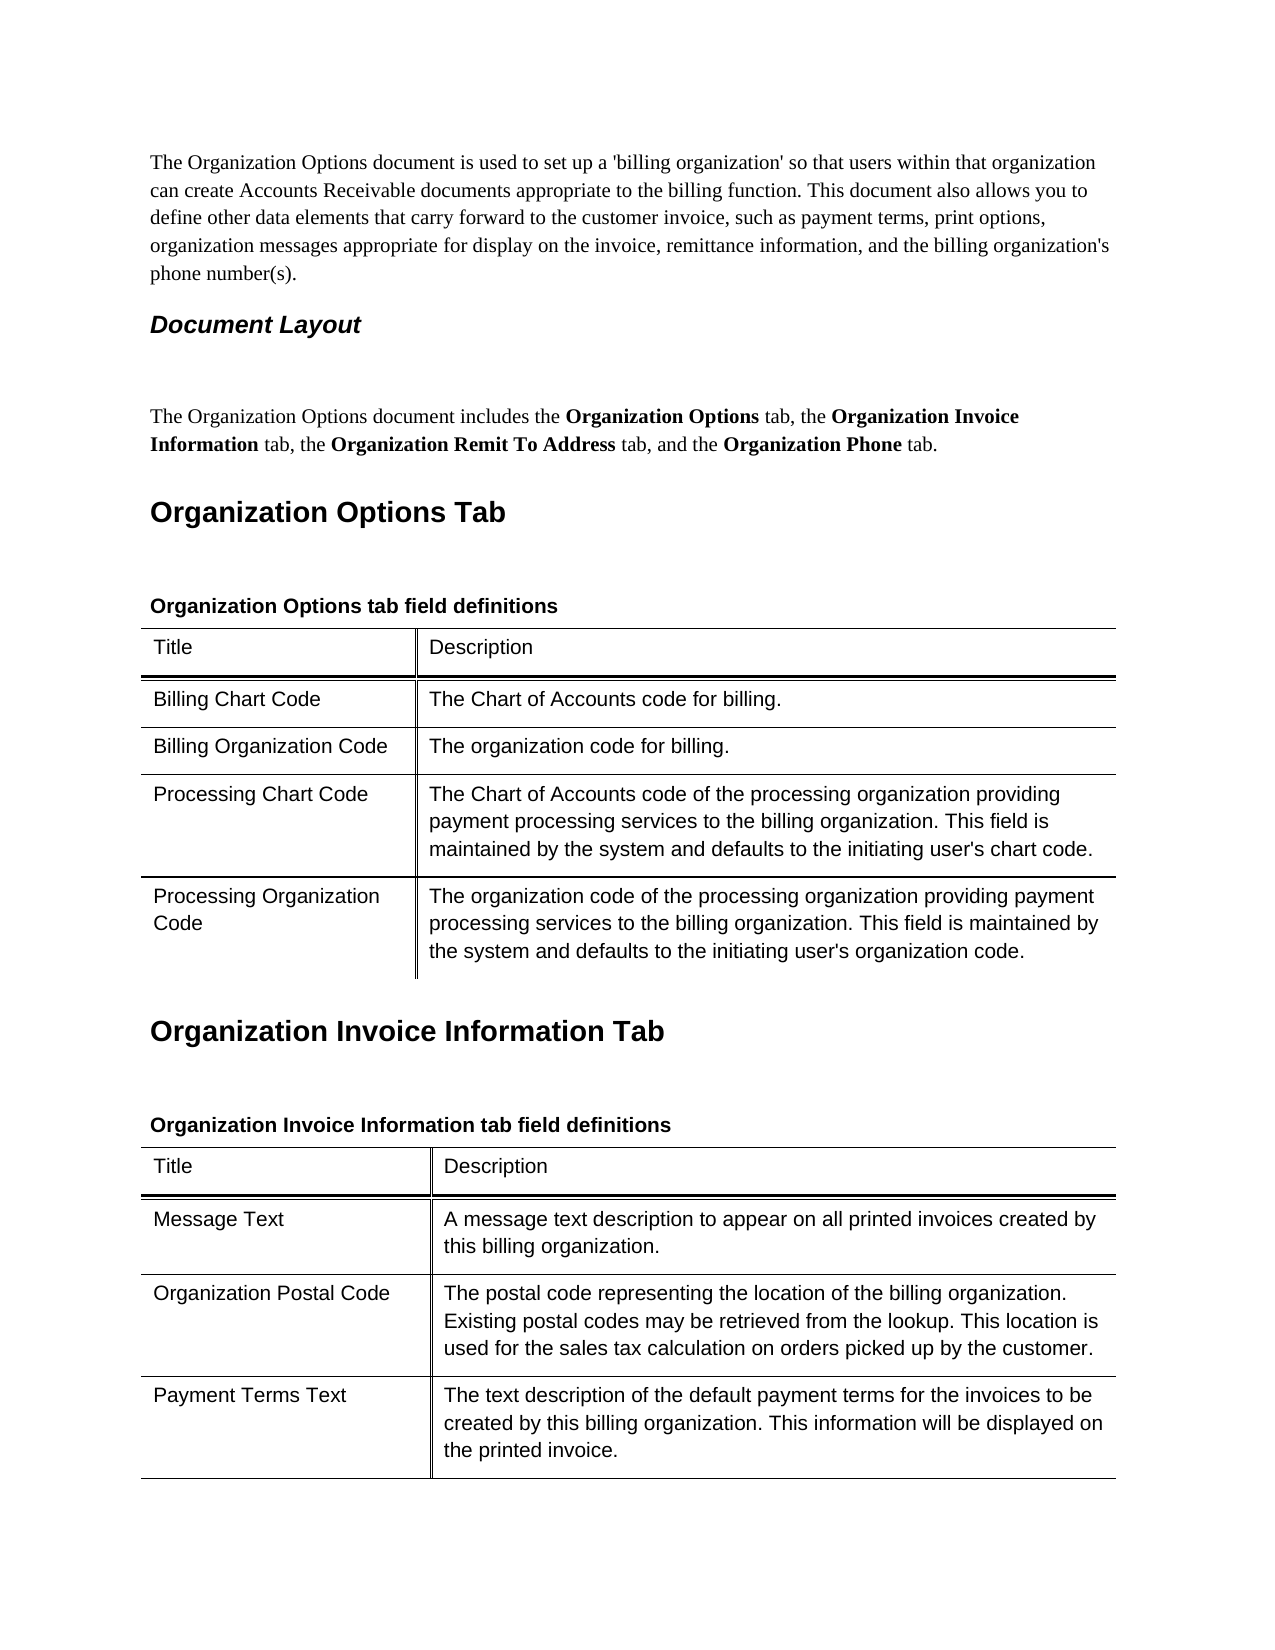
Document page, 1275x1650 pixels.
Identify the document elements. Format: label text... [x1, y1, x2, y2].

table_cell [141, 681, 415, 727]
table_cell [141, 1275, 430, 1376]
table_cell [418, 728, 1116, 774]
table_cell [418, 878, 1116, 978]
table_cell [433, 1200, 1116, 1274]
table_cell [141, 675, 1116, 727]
subtitle Organization Invoice Information Tab [150, 1014, 1125, 1047]
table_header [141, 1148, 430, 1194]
text The Organization Options document includes the Organization Options tab, the Organization Invoice Information tab, the Organization Remit To Address tab, and the Organization Phone tab. [150, 404, 1125, 456]
subtitle Organization Invoice Information tab field definitions [150, 1113, 1117, 1137]
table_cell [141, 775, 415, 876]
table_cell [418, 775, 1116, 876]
subtitle Organization Options Tab [150, 494, 1125, 528]
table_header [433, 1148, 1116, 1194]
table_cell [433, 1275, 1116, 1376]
subtitle Document Layout [150, 311, 1125, 339]
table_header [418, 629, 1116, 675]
text The Organization Options document is used to set up a 'billing organization' so that users within that organization can create Accounts Receivable documents appropriate to the billing function. This document also allows you to define other data elements that carry forward to the customer invoice, such as payment terms, print options, organization messages appropriate for display on the invoice, remittance information, and the billing organization's phone number(s). [150, 150, 1125, 284]
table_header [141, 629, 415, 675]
subtitle Organization Options tab field definitions [150, 594, 1117, 618]
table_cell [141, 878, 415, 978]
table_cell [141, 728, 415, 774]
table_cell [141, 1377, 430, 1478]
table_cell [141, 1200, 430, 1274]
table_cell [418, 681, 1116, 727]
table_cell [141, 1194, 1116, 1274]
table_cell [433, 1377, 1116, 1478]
